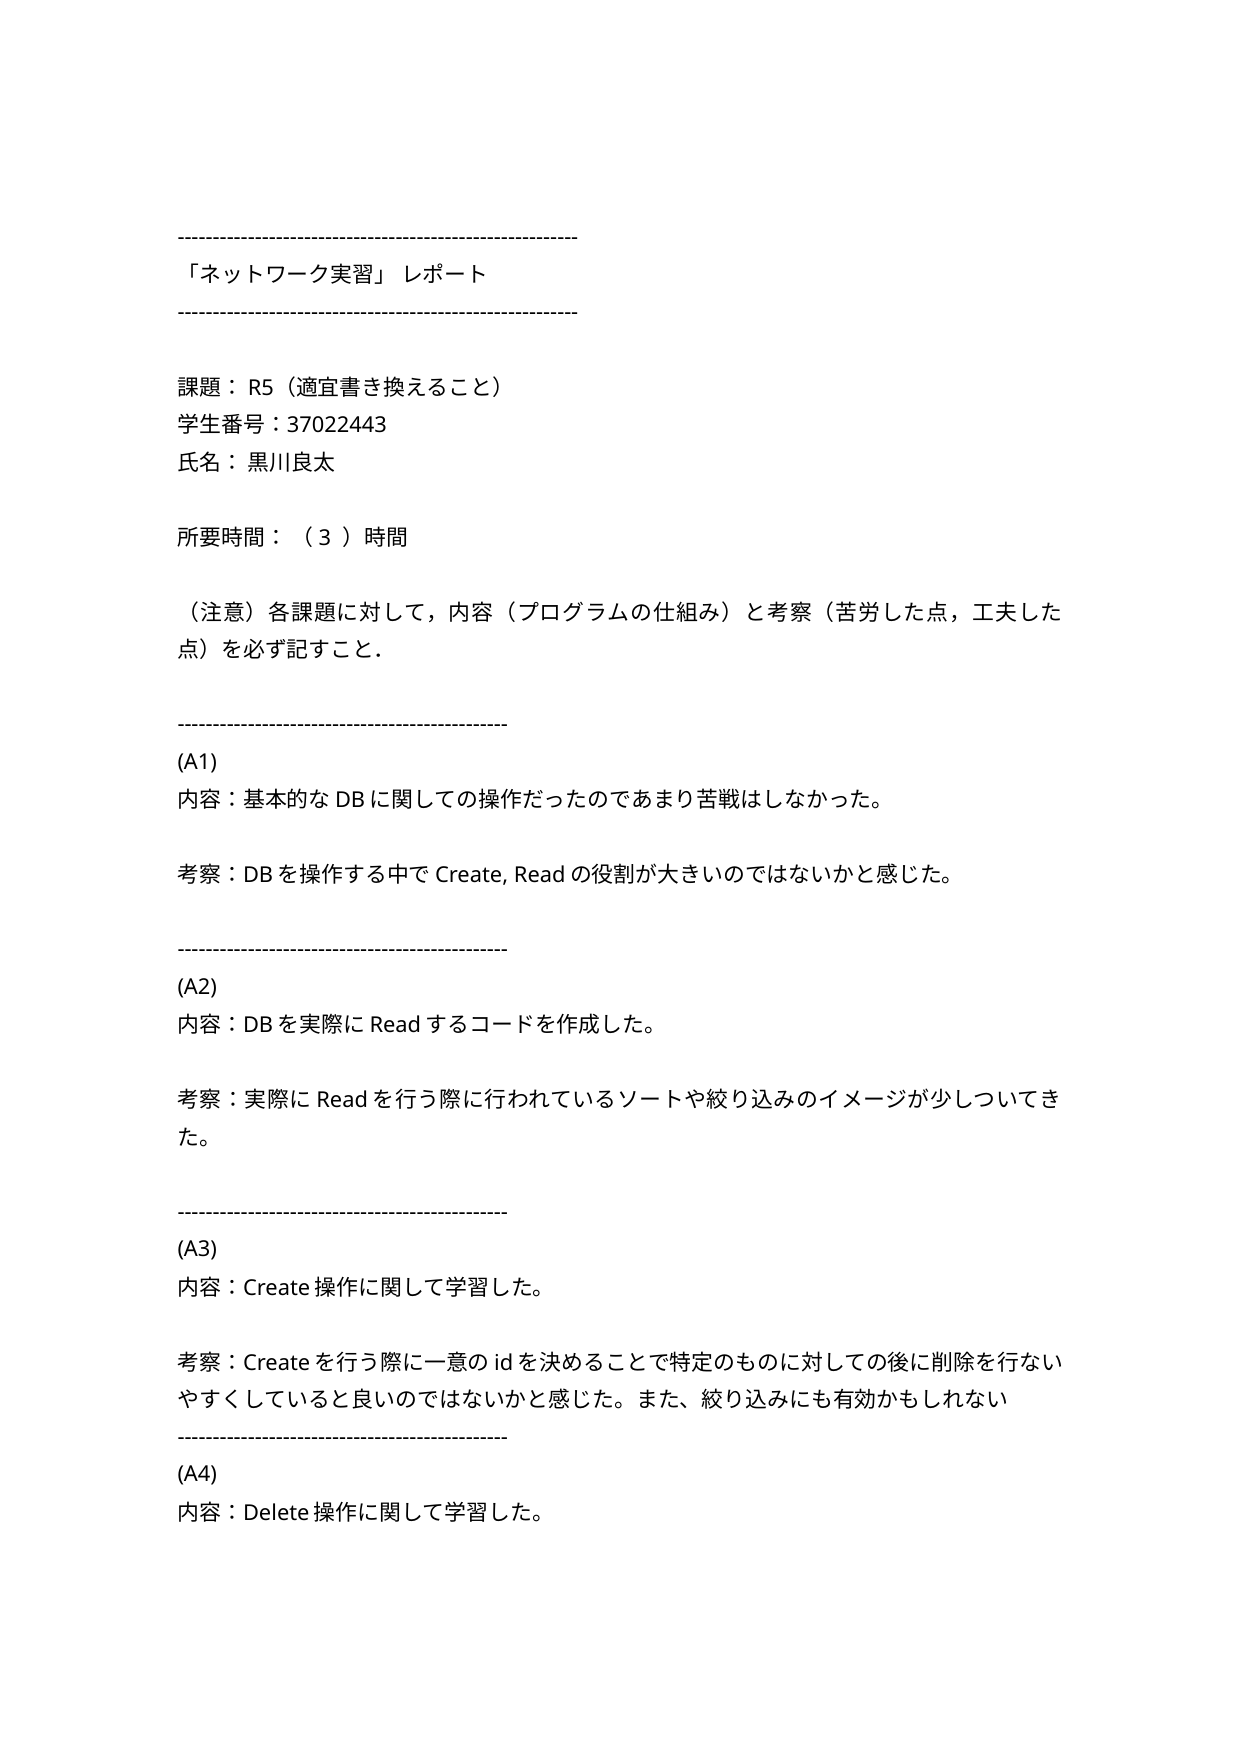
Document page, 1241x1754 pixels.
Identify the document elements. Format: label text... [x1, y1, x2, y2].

text --------------------------------------------------------- [177, 217, 1063, 254]
text ----------------------------------------------- [177, 1417, 1063, 1454]
text 「ネットワーク実習」 レポート [177, 254, 1063, 292]
text (A3) [177, 1229, 1063, 1267]
text 考察：Createを行う際に一意のidを決めることで特定のものに対しての後に削除を行ないやすくしていると良いのではないかと感じた。また、絞り込みにも有効かもしれない [177, 1342, 1063, 1417]
text 考察：実際にReadを行う際に行われているソートや絞り込みのイメージが少しついてきた。 [177, 1079, 1063, 1154]
text 考察：DBを操作する中でCreate, Readの役割が大きいのではないかと感じた。 [177, 854, 1063, 892]
text 内容：DBを実際にReadするコードを作成した。 [177, 1004, 1063, 1042]
text ----------------------------------------------- [177, 929, 1063, 967]
text 課題： R5（適宜書き換えること） [177, 367, 1063, 404]
text ----------------------------------------------- [177, 704, 1063, 742]
text （注意）各課題に対して，内容（プログラムの仕組み）と考察（苦労した点，工夫した点）を必ず記すこと． [177, 592, 1063, 667]
text ----------------------------------------------- [177, 1192, 1063, 1229]
text 所要時間： （ 3 ）時間 [177, 517, 1063, 554]
text (A4) [177, 1454, 1063, 1492]
text (A1) [177, 742, 1063, 779]
text (A2) [177, 967, 1063, 1004]
text 内容：Delete操作に関して学習した。 [177, 1492, 1063, 1529]
text 学生番号：37022443 [177, 404, 1063, 442]
text 内容：Create操作に関して学習した。 [177, 1267, 1063, 1304]
text 内容：基本的なDBに関しての操作だったのであまり苦戦はしなかった。 [177, 779, 1063, 817]
text 氏名： 黒川良太 [177, 442, 1063, 479]
text --------------------------------------------------------- [177, 292, 1063, 329]
